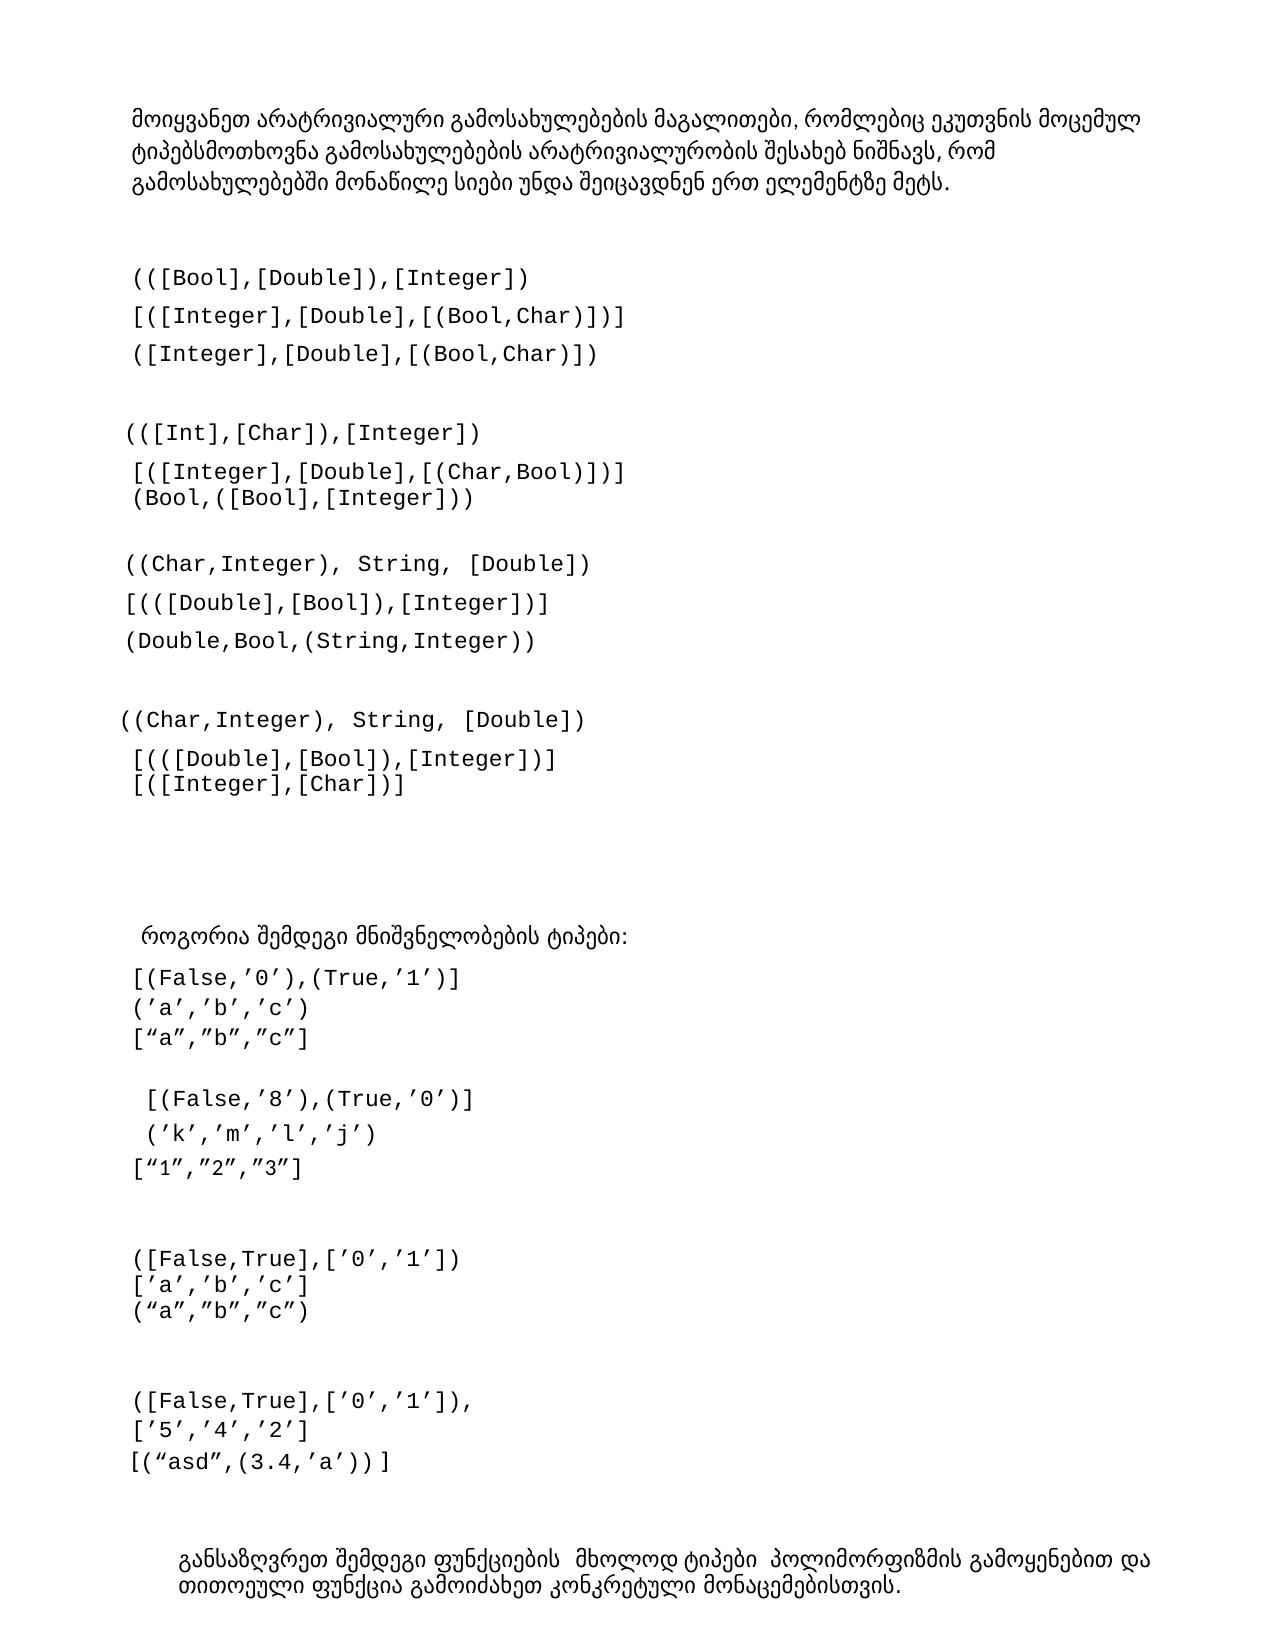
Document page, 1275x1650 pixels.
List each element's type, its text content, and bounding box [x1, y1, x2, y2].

list [(False,’0’),(True,’1’)] [131, 966, 1191, 992]
list (Bool,([Bool],[Integer])) [131, 486, 1191, 512]
list [(False,’8’),(True,’0’)] [131, 1087, 1191, 1113]
list [“a”,”b”,”c”] [131, 1026, 1191, 1052]
list [(([Double],[Bool]),[Integer])] [131, 747, 1191, 773]
text [(([Double],[Bool]),[Integer])] [103, 591, 1191, 617]
list [“1”,”2”,”3”] [131, 1153, 1191, 1182]
list განსაზღვრეთ შემდეგი ფუნქციების მხოლოდ ტიპები პოლიმორფიზმის გამოყენებით და თითოეული ფუნქცია გამოიძახეთ კონკრეტული მონაცემებისთვის. [178, 1546, 1191, 1599]
text ((Char,Integer), String, [Double]) [103, 553, 1191, 578]
list (’k’,’m’,’l’,’j’) [131, 1117, 1191, 1148]
list (’a’,’b’,’c’) [131, 996, 1191, 1022]
text როგორია შემდეგი მნიშვნელობების ტიპები: [141, 923, 1191, 950]
list [([Integer],[Double],[(Char,Bool)])] [131, 460, 1191, 486]
text ([Integer],[Double],[(Bool,Char)]) [131, 343, 1191, 369]
text ((Char,Integer), String, [Double]) [103, 708, 1191, 734]
list [([Integer],[Char])] [131, 773, 1191, 799]
text [([Integer],[Double],[(Bool,Char)])] [131, 304, 1191, 330]
text (([Bool],[Double]),[Integer]) [131, 266, 1191, 292]
list [’5’,’4’,’2’] [131, 1419, 1191, 1445]
list [(“asd”,(3.4,’a’)) ] [131, 1448, 1191, 1477]
list [’a’,’b’,’c’] [131, 1274, 1191, 1299]
list ([False,True],[’0’,’1’]), [131, 1389, 1191, 1415]
list ([False,True],[’0’,’1’]) [131, 1248, 1191, 1274]
list (“a”,”b”,”c”) [131, 1299, 1191, 1326]
text (Double,Bool,(String,Integer)) [103, 629, 1191, 655]
list მოიყვანეთ არატრივიალური გამოსახულებების მაგალითები, რომლებიც ეკუთვნის მოცემულ ტიპებსმოთხოვნა გამოსახულებების არატრივიალურობის შესახებ ნიშნავს, რომ გამოსახულებებში მონაწილე სიები უნდა შეიცავდნენ ერთ ელემენტზე მეტს. [131, 103, 1191, 197]
text (([Int],[Char]),[Integer]) [103, 422, 1191, 448]
